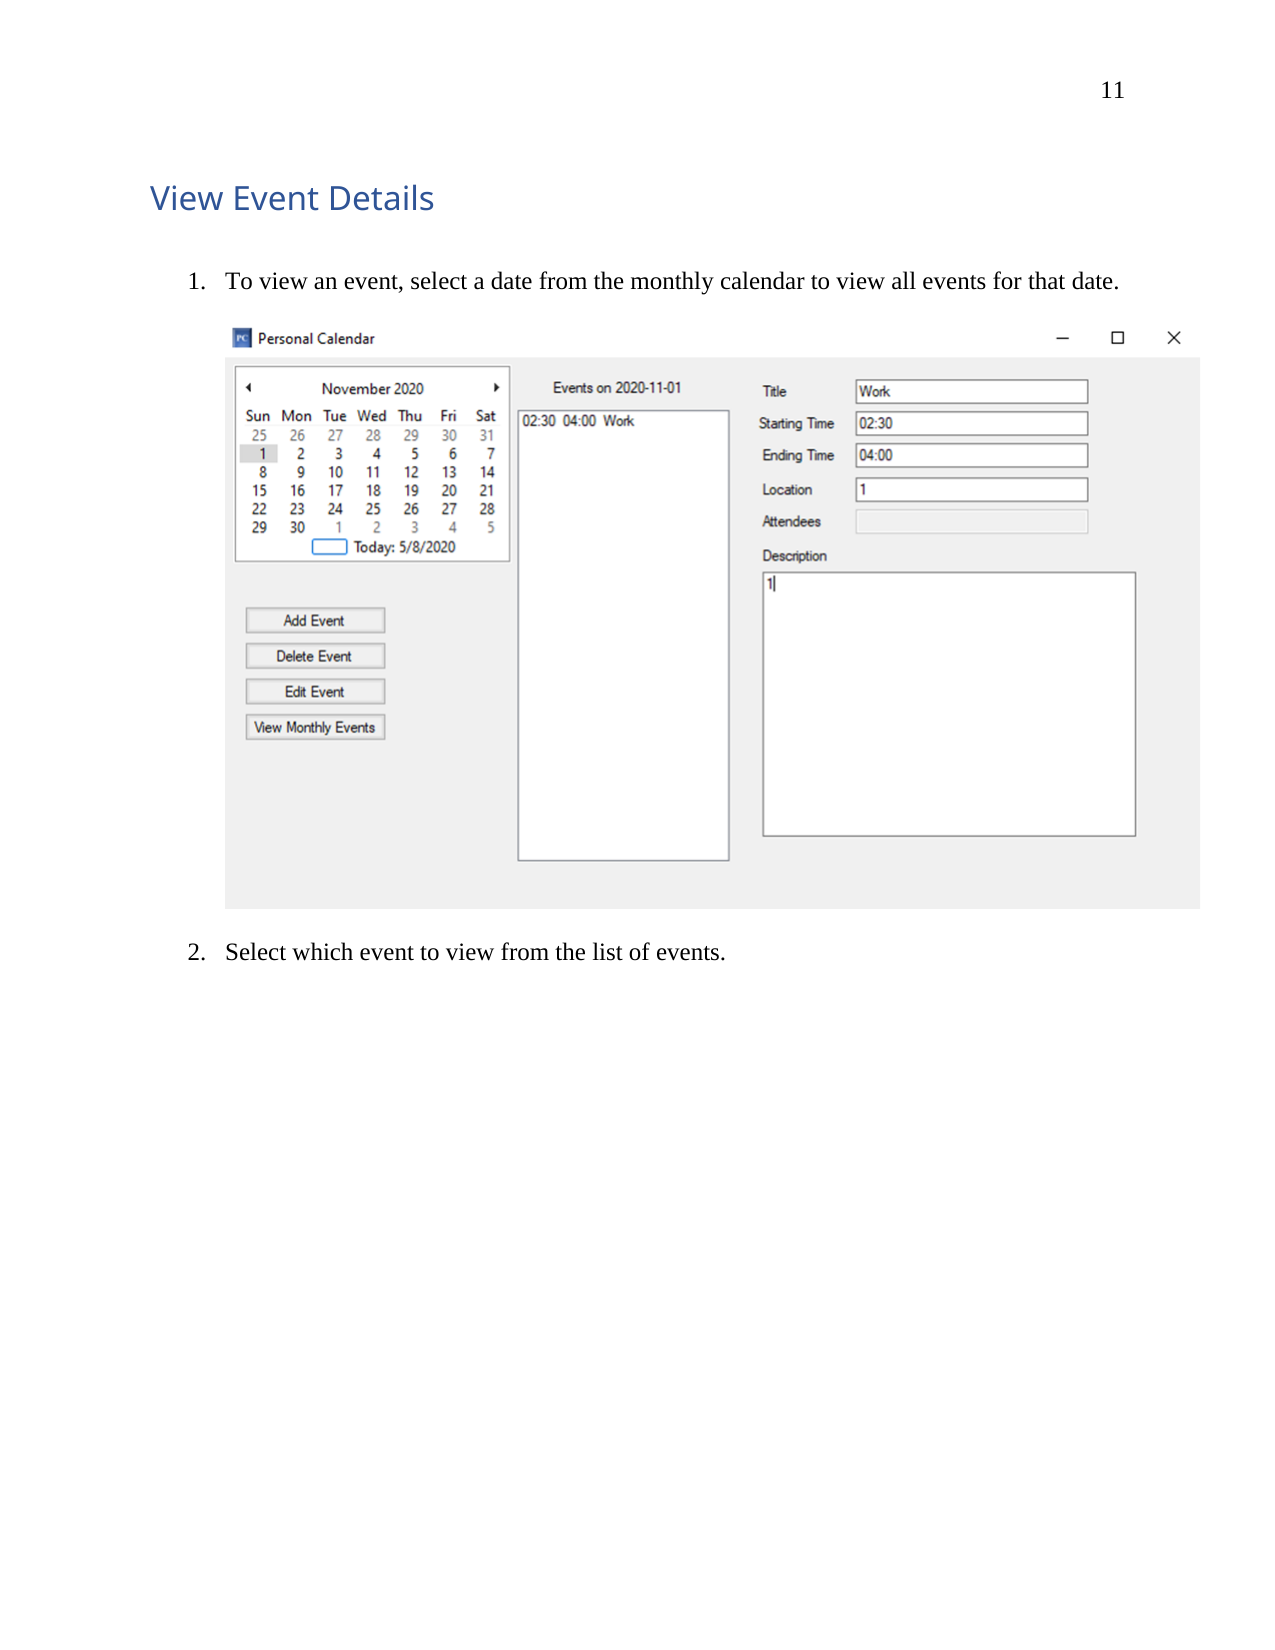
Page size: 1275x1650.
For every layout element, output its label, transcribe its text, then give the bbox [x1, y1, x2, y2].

picture [225, 323, 1200, 909]
subtitle View Event Details [150, 175, 1125, 220]
list To view an event, select a date from the monthly calendar to view all events for that date. [187, 266, 1125, 294]
list Select which event to view from the list of events. [187, 937, 1125, 966]
